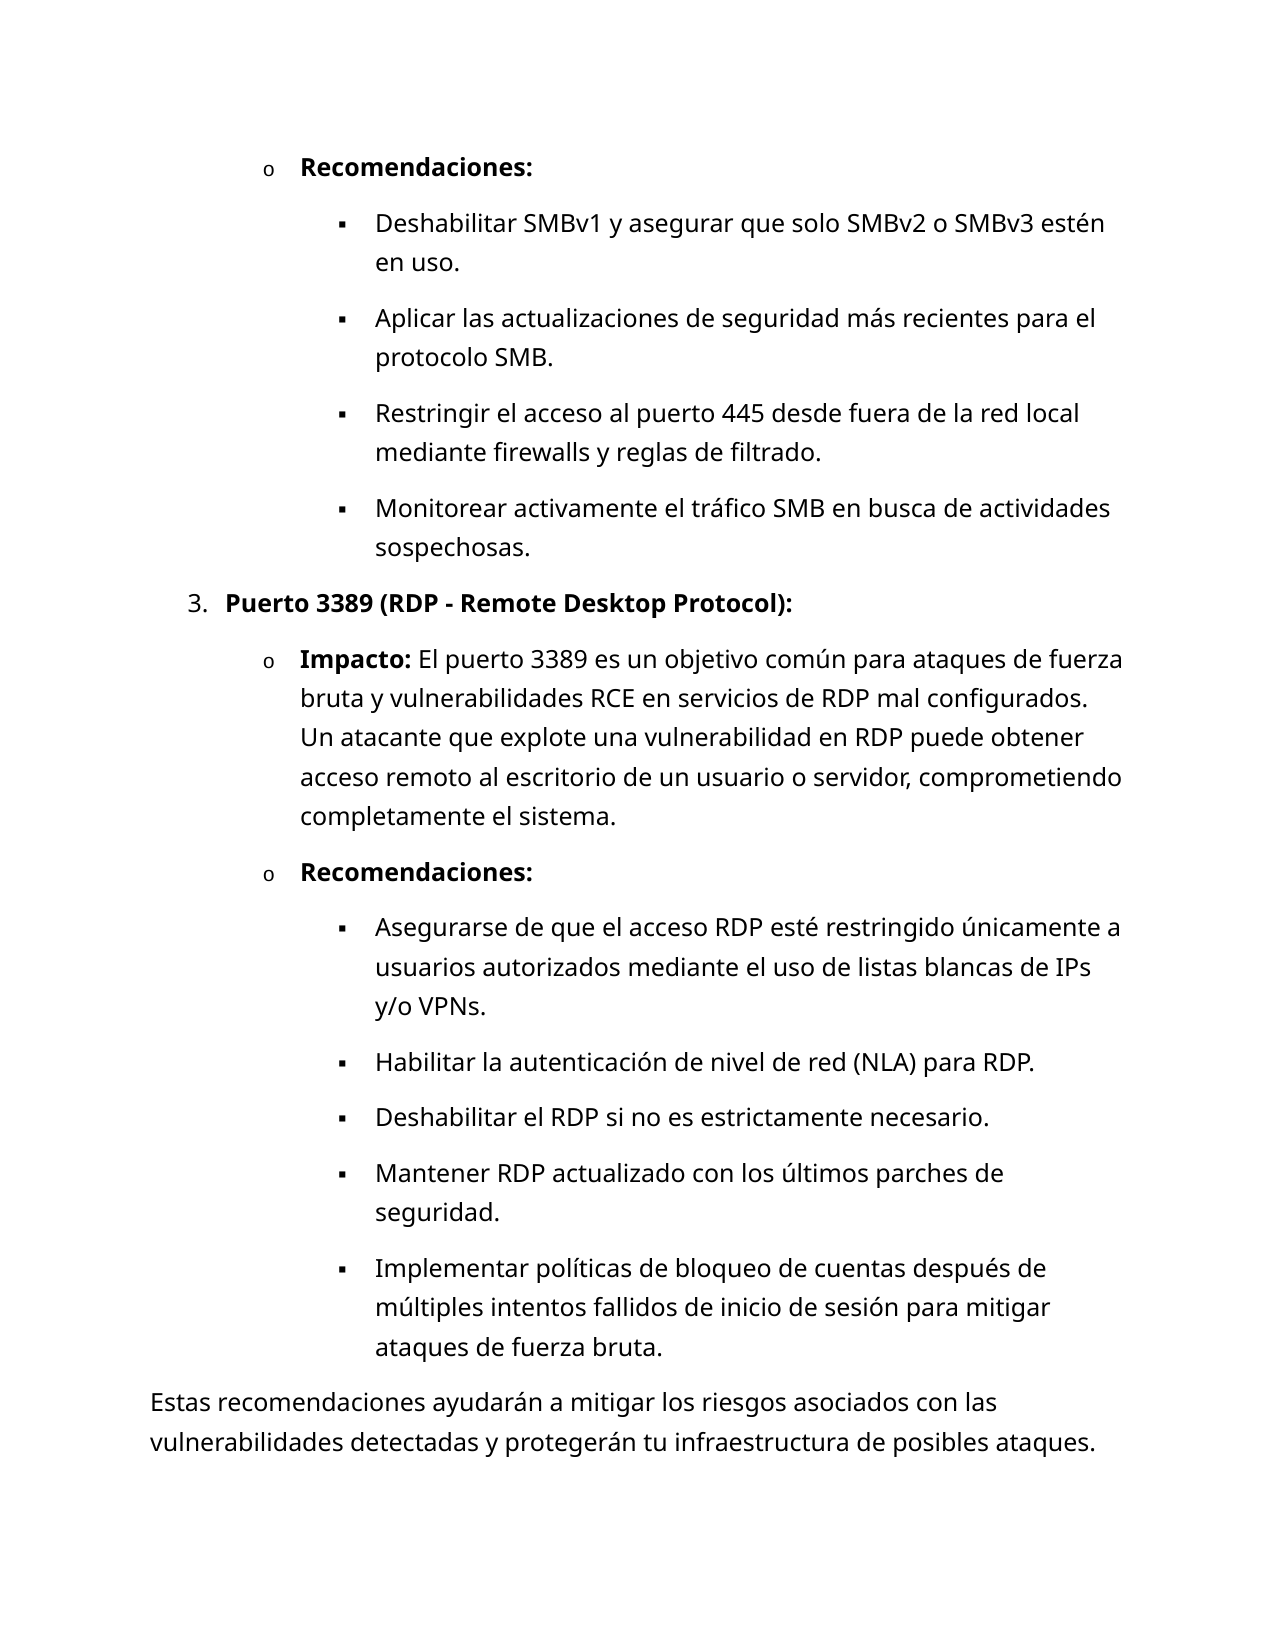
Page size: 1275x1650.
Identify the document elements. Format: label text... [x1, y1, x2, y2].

list Aplicar las actualizaciones de seguridad más recientes para el protocolo SMB. [337, 301, 1125, 374]
list Monitorear activamente el tráfico SMB en busca de actividades sospechosas. [337, 491, 1125, 564]
list Habilitar la autenticación de nivel de red (NLA) para RDP. [337, 1044, 1125, 1078]
list Impacto: El puerto 3389 es un objetivo común para ataques de fuerza bruta y vulnerabilidades RCE en servicios de RDP mal configurados. Un atacante que explote una vulnerabilidad en RDP puede obtener acceso remoto al escritorio de un usuario o servidor, comprometiendo completamente el sistema. [262, 642, 1125, 832]
list Puerto 3389 (RDP - Remote Desktop Protocol): [187, 586, 1125, 620]
list Restringir el acceso al puerto 445 desde fuera de la red local mediante firewalls y reglas de filtrado. [337, 396, 1125, 469]
text Estas recomendaciones ayudarán a mitigar los riesgos asociados con las vulnerabilidades detectadas y protegerán tu infraestructura de posibles ataques. [150, 1385, 1125, 1458]
list Recomendaciones: [262, 854, 1125, 888]
list Mantener RDP actualizado con los últimos parches de seguridad. [337, 1156, 1125, 1229]
list Implementar políticas de bloqueo de cuentas después de múltiples intentos fallidos de inicio de sesión para mitigar ataques de fuerza bruta. [337, 1251, 1125, 1363]
list Deshabilitar el RDP si no es estrictamente necesario. [337, 1100, 1125, 1134]
list Deshabilitar SMBv1 y asegurar que solo SMBv2 o SMBv3 estén en uso. [337, 206, 1125, 279]
list Asegurarse de que el acceso RDP esté restringido únicamente a usuarios autorizados mediante el uso de listas blancas de IPs y/o VPNs. [337, 910, 1125, 1022]
list Recomendaciones: [262, 150, 1125, 184]
